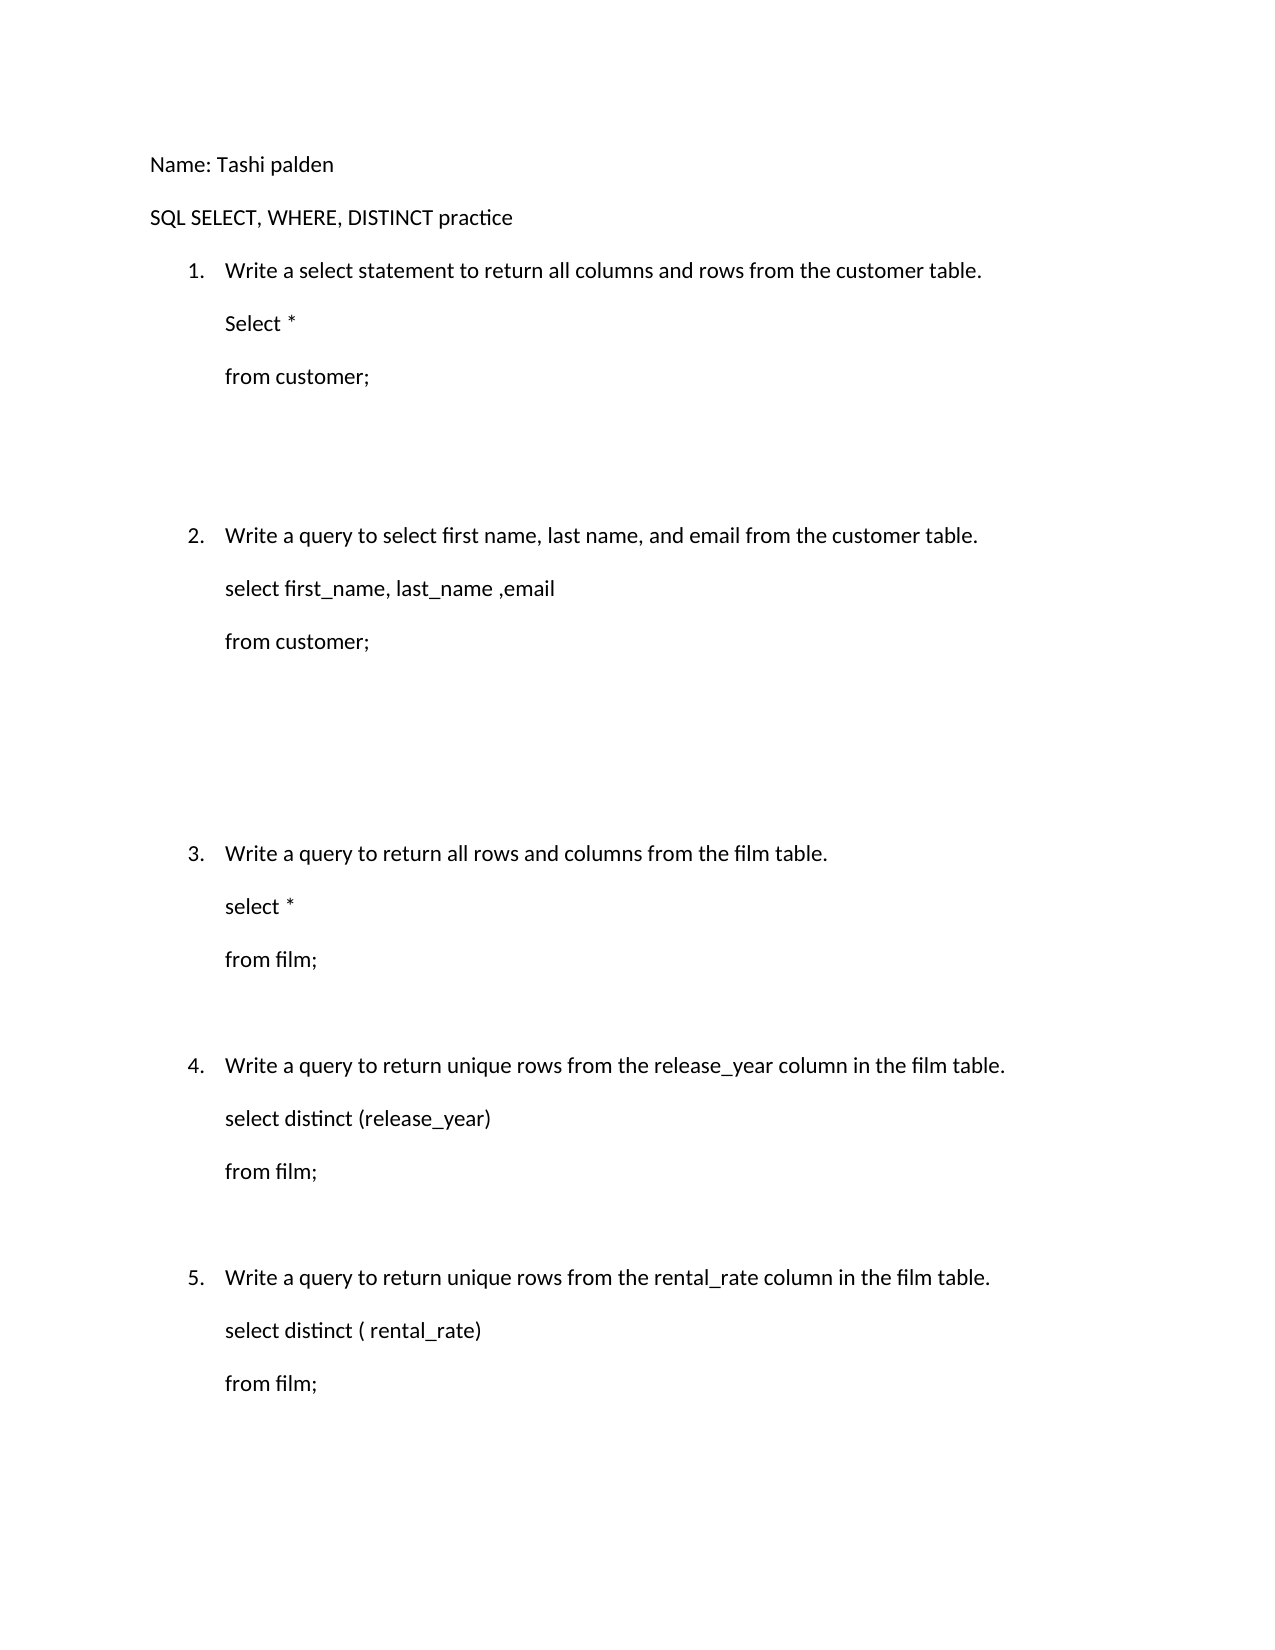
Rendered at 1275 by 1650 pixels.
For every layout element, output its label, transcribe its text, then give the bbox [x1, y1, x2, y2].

list Write a query to select first name, last name, and email from the customer table. [187, 521, 1125, 549]
list Write a query to return unique rows from the rental_rate column in the film table. [187, 1263, 1125, 1291]
text from customer; [150, 362, 1125, 390]
text SQL SELECT, WHERE, DISTINCT practice [150, 203, 1125, 231]
text select distinct (release_year) [150, 1104, 1125, 1132]
text from film; [150, 1157, 1125, 1185]
text from film; [150, 945, 1125, 973]
text Select * [150, 309, 1125, 337]
list Write a query to return unique rows from the release_year column in the film table. [187, 1051, 1125, 1079]
text select * [150, 892, 1125, 920]
text from film; [150, 1369, 1125, 1397]
text Name: Tashi palden [150, 150, 1125, 178]
list Write a query to return all rows and columns from the film table. [187, 839, 1125, 867]
text select distinct ( rental_rate) [150, 1316, 1125, 1344]
text select first_name, last_name ,email [150, 574, 1125, 602]
text from customer; [150, 627, 1125, 655]
list Write a select statement to return all columns and rows from the customer table. [187, 256, 1125, 284]
